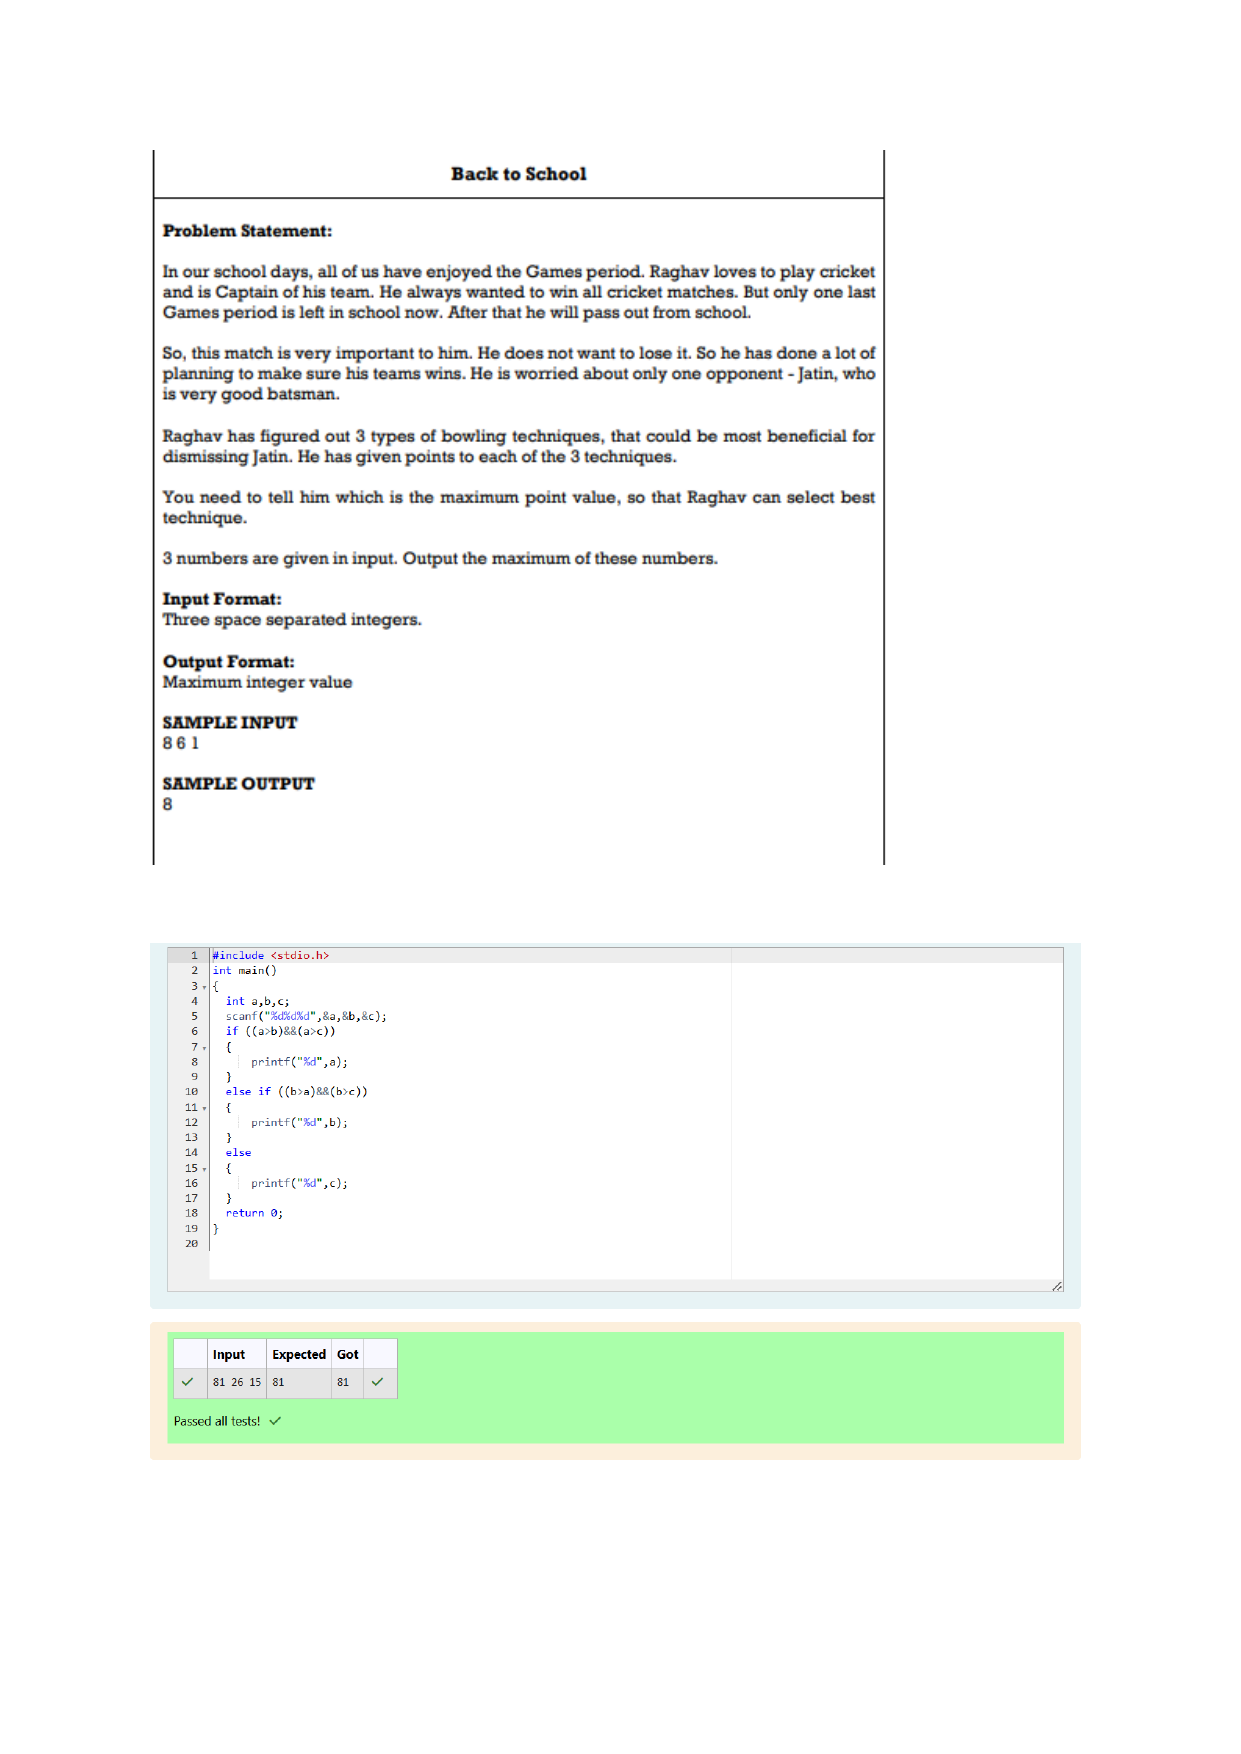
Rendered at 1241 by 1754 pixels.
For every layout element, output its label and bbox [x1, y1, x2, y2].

picture [150, 150, 893, 865]
picture [150, 943, 1091, 1464]
